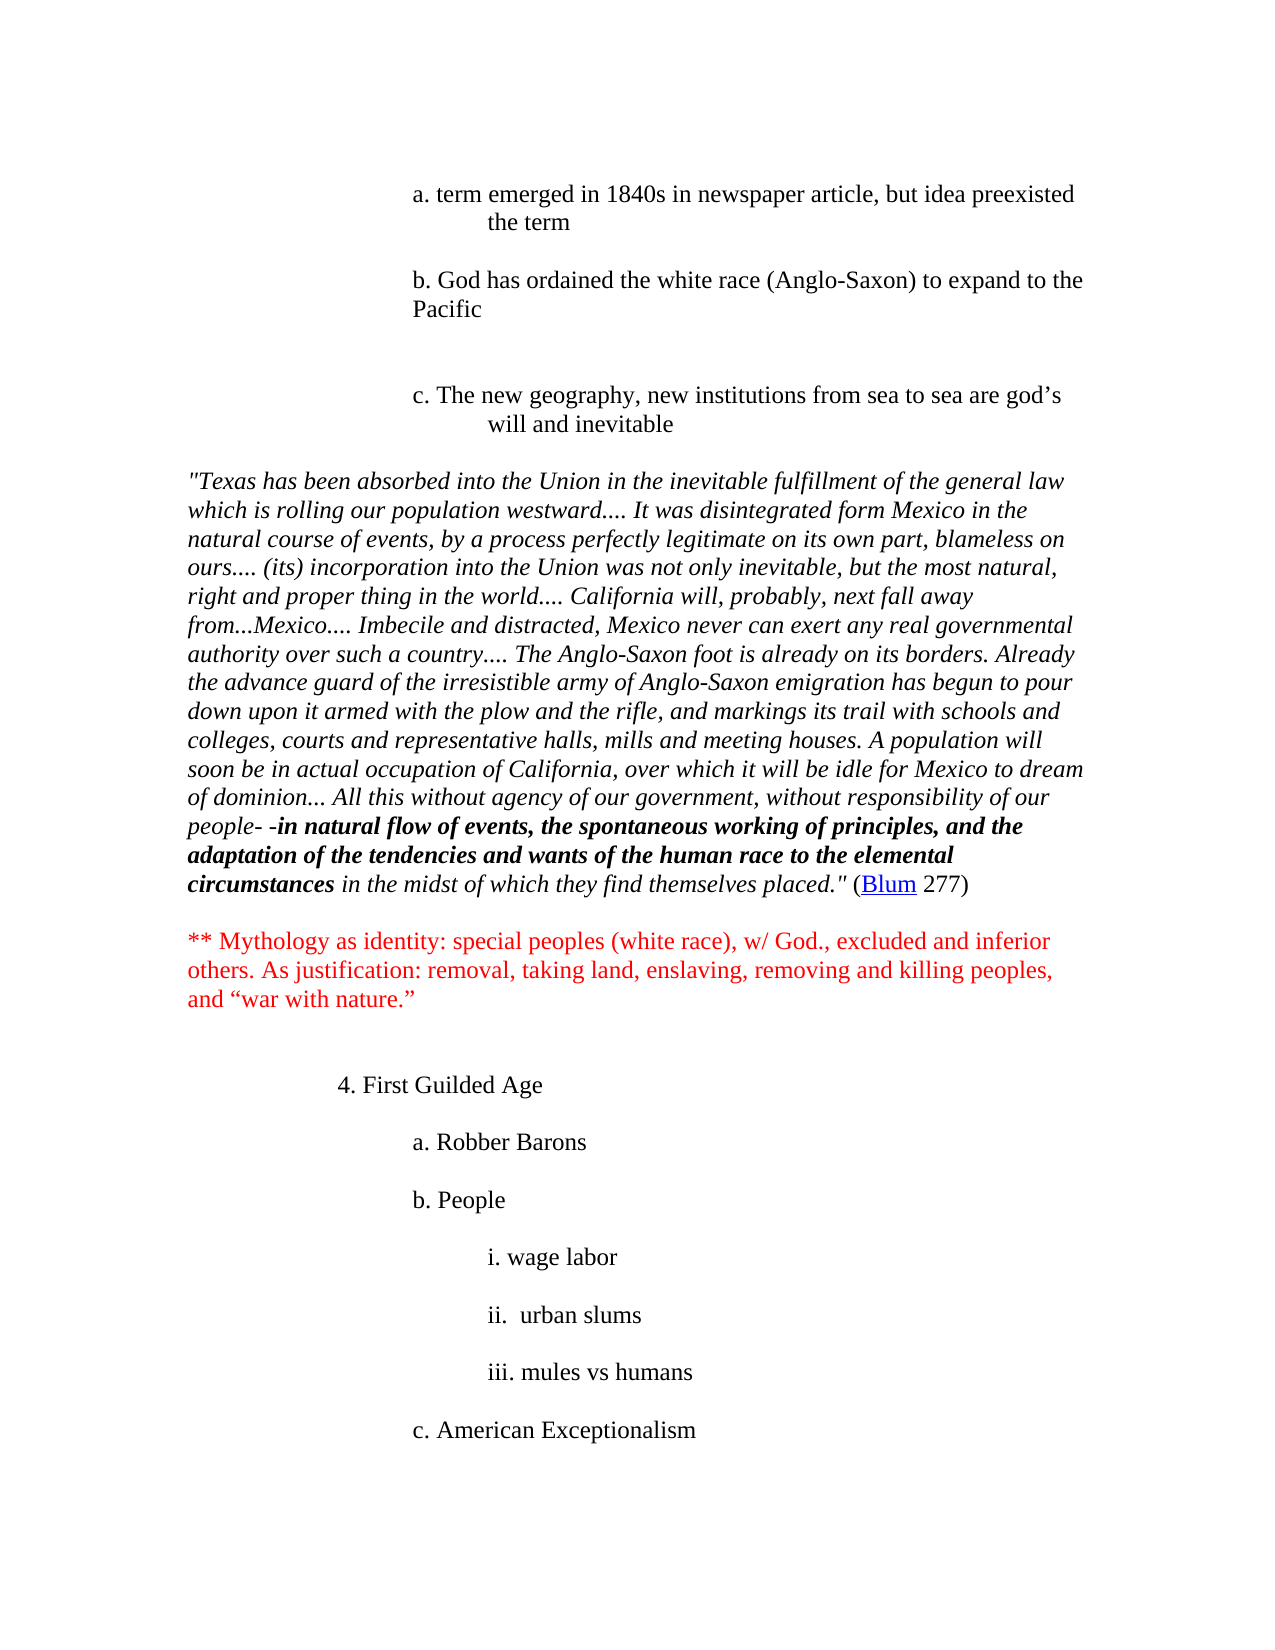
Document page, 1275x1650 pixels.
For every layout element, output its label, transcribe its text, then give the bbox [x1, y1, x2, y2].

text i. wage labor [187, 1242, 1087, 1271]
text a. Robber Barons [187, 1127, 1087, 1156]
text a. term emerged in 1840s in newspaper article, but idea preexisted the term [187, 179, 1087, 236]
text iii. mules vs humans [187, 1357, 1087, 1386]
text 4. First Guilded Age [187, 1070, 1087, 1099]
text c. The new geography, new institutions from sea to sea are god’s will and inevitable [187, 380, 1087, 437]
text ii. urban slums [187, 1300, 1087, 1329]
text b. God has ordained the white race (Anglo-Saxon) to expand to the Pacific [187, 265, 1087, 322]
text ** Mythology as identity: special peoples (white race), w/ God., excluded and inferior others. As justification: removal, taking land, enslaving, removing and killing peoples, and “war with nature.” [187, 926, 1087, 1012]
text c. American Exceptionalism [187, 1415, 1087, 1444]
text b. People [187, 1185, 1087, 1214]
text "Texas has been absorbed into the Union in the inevitable fulfillment of the general law which is rolling our population westward.... It was disintegrated form Mexico in the natural course of events, by a process perfectly legitimate on its own part, blameless on ours.... (its) incorporation into the Union was not only inevitable, but the most natural, right and proper thing in the world.... California will, probably, next fall away from...Mexico.... Imbecile and distracted, Mexico never can exert any real governmental authority over such a country.... The Anglo-Saxon foot is already on its borders. Already the advance guard of the irresistible army of Anglo-Saxon emigration has begun to pour down upon it armed with the plow and the rifle, and markings its trail with schools and colleges, courts and representative halls, mills and meeting houses. A population will soon be in actual occupation of California, over which it will be idle for Mexico to dream of dominion... All this without agency of our government, without responsibility of our people- -in natural flow of events, the spontaneous working of principles, and the adaptation of the tendencies and wants of the human race to the elemental circumstances in the midst of which they find themselves placed." (Blum 277) [187, 466, 1087, 897]
